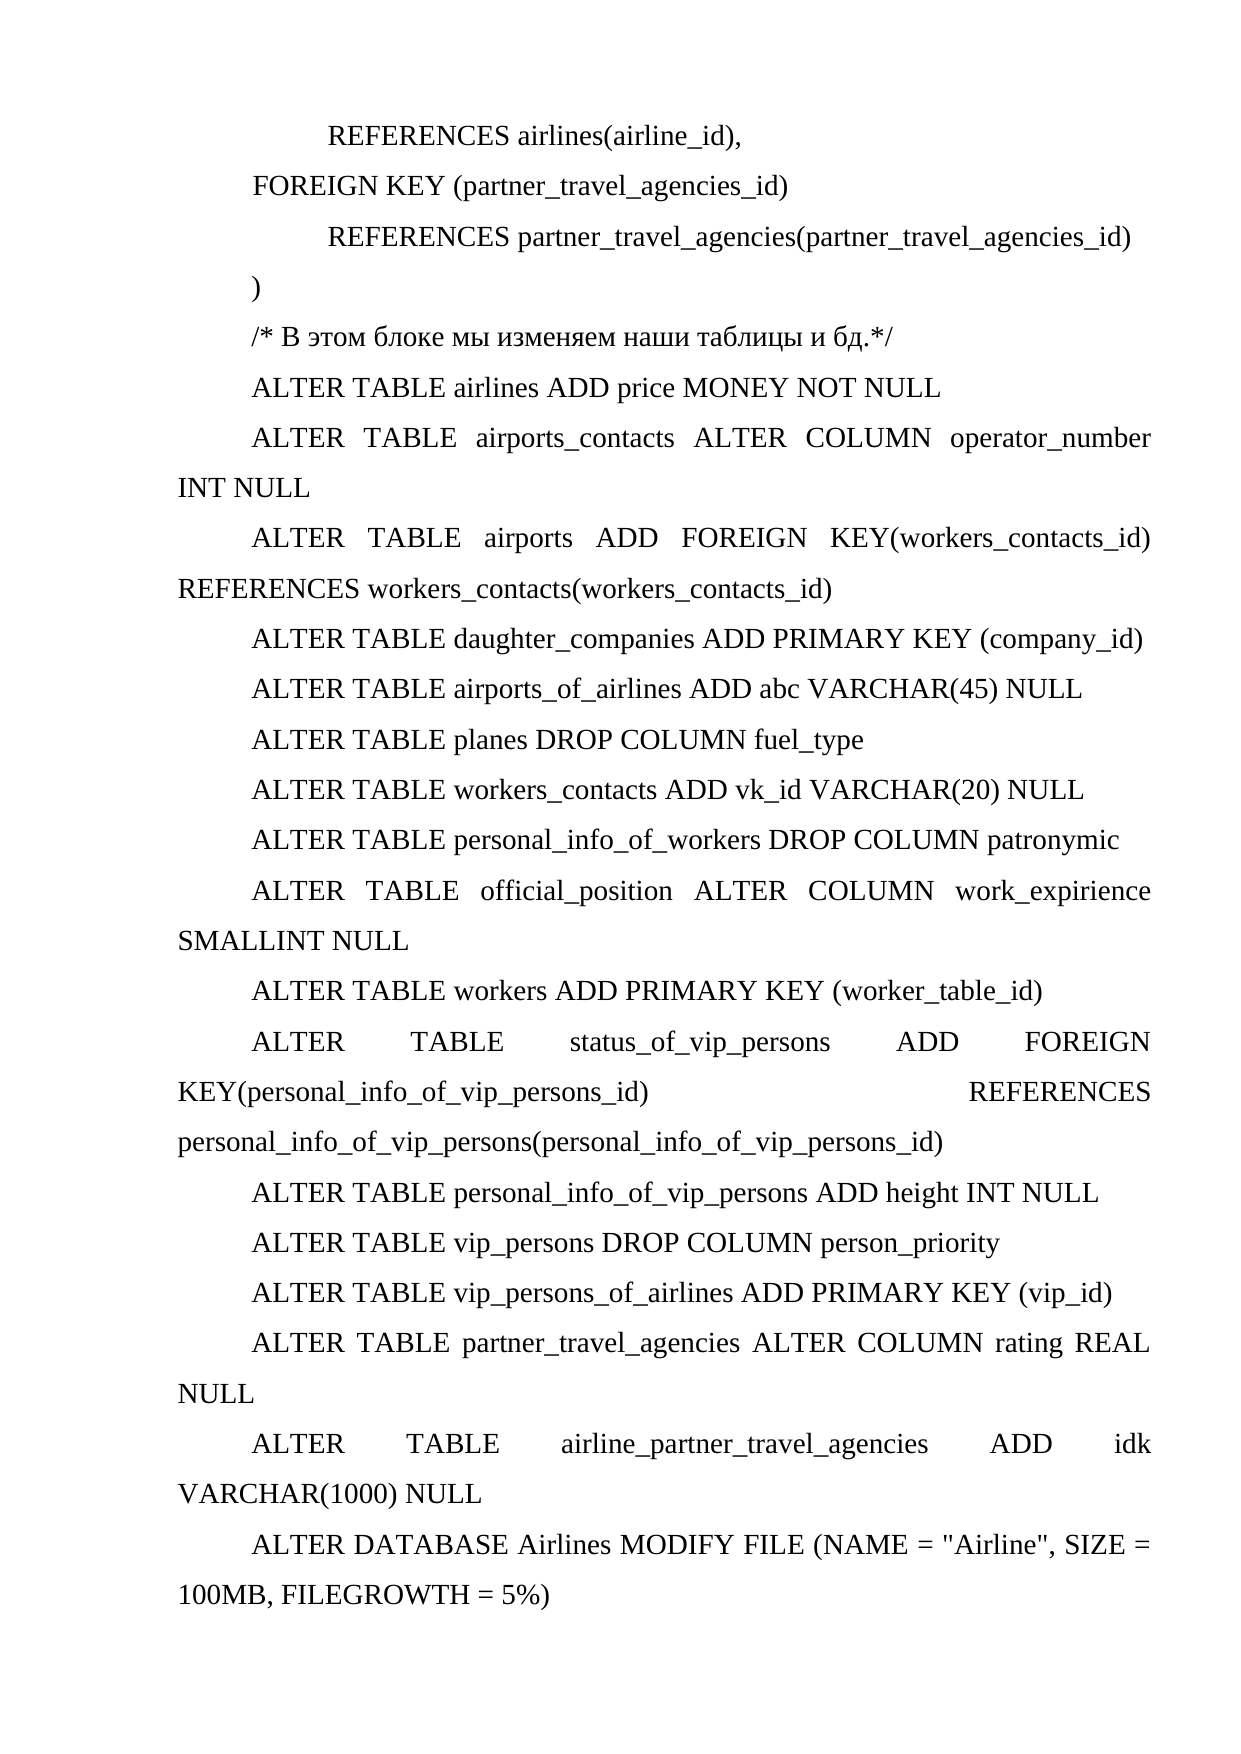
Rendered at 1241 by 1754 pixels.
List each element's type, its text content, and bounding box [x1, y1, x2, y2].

text ALTER TABLE vip_persons DROP COLUMN person_priority [177, 1225, 1152, 1258]
text ALTER TABLE airline_partner_travel_agencies ADD idk VARCHAR(1000) NULL [177, 1426, 1152, 1510]
text ALTER TABLE airports_of_airlines ADD abc VARCHAR(45) NULL [177, 672, 1152, 705]
text ALTER TABLE daughter_companies ADD PRIMARY KEY (company_id) [177, 621, 1152, 655]
text ALTER TABLE planes DROP COLUMN fuel_type [177, 722, 1152, 755]
text REFERENCES partner_travel_agencies(partner_travel_agencies_id) [177, 219, 1152, 252]
text ALTER TABLE workers ADD PRIMARY KEY (worker_table_id) [177, 973, 1152, 1007]
text ALTER TABLE official_position ALTER COLUMN work_expirience SMALLINT NULL [177, 873, 1152, 957]
text REFERENCES airlines(airline_id), [177, 118, 1152, 152]
text ALTER TABLE status_of_vip_persons ADD FOREIGN KEY(personal_info_of_vip_persons_id) REFERENCES personal_info_of_vip_persons(personal_info_of_vip_persons_id) [177, 1024, 1152, 1158]
text /* В этом блоке мы изменяем наши таблицы и бд.*/ [177, 319, 1152, 353]
text ALTER TABLE partner_travel_agencies ALTER COLUMN rating REAL NULL [177, 1326, 1152, 1409]
text ALTER TABLE personal_info_of_workers DROP COLUMN patronymic [177, 822, 1152, 856]
text ALTER DATABASE Airlines MODIFY FILE (NAME = "Airline", SIZE = 100MB, FILEGROWTH = 5%) [177, 1527, 1152, 1611]
text ALTER TABLE airlines ADD price MONEY NOT NULL [177, 370, 1152, 403]
text ALTER TABLE airports_contacts ALTER COLUMN operator_number INT NULL [177, 420, 1152, 504]
text ALTER TABLE personal_info_of_vip_persons ADD height INT NULL [177, 1175, 1152, 1208]
text ALTER TABLE vip_persons_of_airlines ADD PRIMARY KEY (vip_id) [177, 1275, 1152, 1309]
text FOREIGN KEY (partner_travel_agencies_id) [177, 168, 1152, 202]
text ALTER TABLE workers_contacts ADD vk_id VARCHAR(20) NULL [177, 772, 1152, 806]
text ) [177, 269, 1152, 303]
text ALTER TABLE airports ADD FOREIGN KEY(workers_contacts_id) REFERENCES workers_contacts(workers_contacts_id) [177, 521, 1152, 604]
